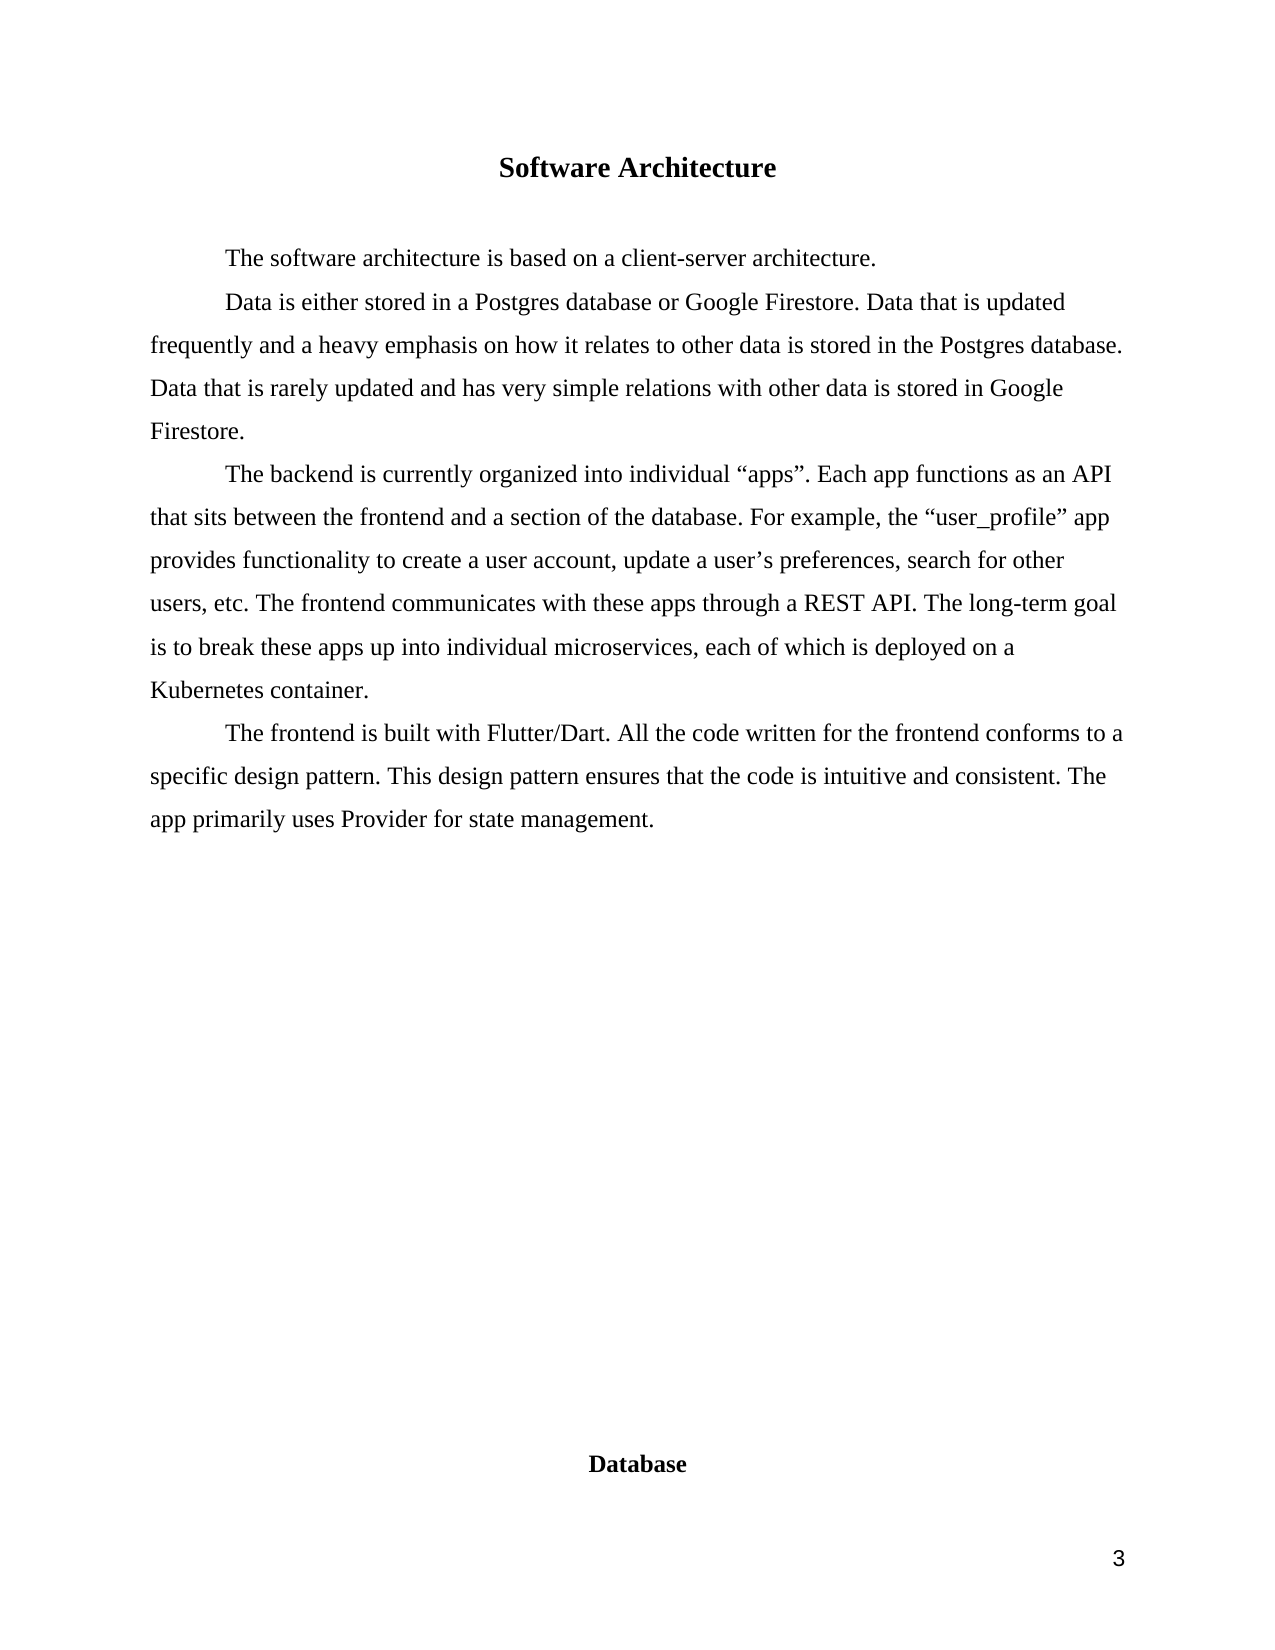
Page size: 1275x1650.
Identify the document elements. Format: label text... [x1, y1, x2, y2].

text Software Architecture [150, 150, 1125, 183]
text The frontend is built with Flutter/Dart. All the code written for the frontend conforms to a specific design pattern. This design pattern ensures that the code is intuitive and consistent. The app primarily uses Provider for state management. [150, 718, 1125, 833]
text Database [150, 1449, 1125, 1478]
text Data is either stored in a Postgres database or Google Firestore. Data that is updated frequently and a heavy emphasis on how it relates to other data is stored in the Postgres database. Data that is rarely updated and has very simple relations with other data is stored in Google Firestore. [150, 287, 1125, 445]
text The software architecture is based on a client-server architecture. [150, 243, 1125, 272]
text The backend is currently organized into individual “apps”. Each app functions as an API that sits between the frontend and a section of the database. For example, the “user_profile” app provides functionality to create a user account, update a user’s preferences, search for other users, etc. The frontend communicates with these apps through a REST API. The long-term goal is to break these apps up into individual microservices, each of which is deployed on a Kubernetes container. [150, 459, 1125, 703]
